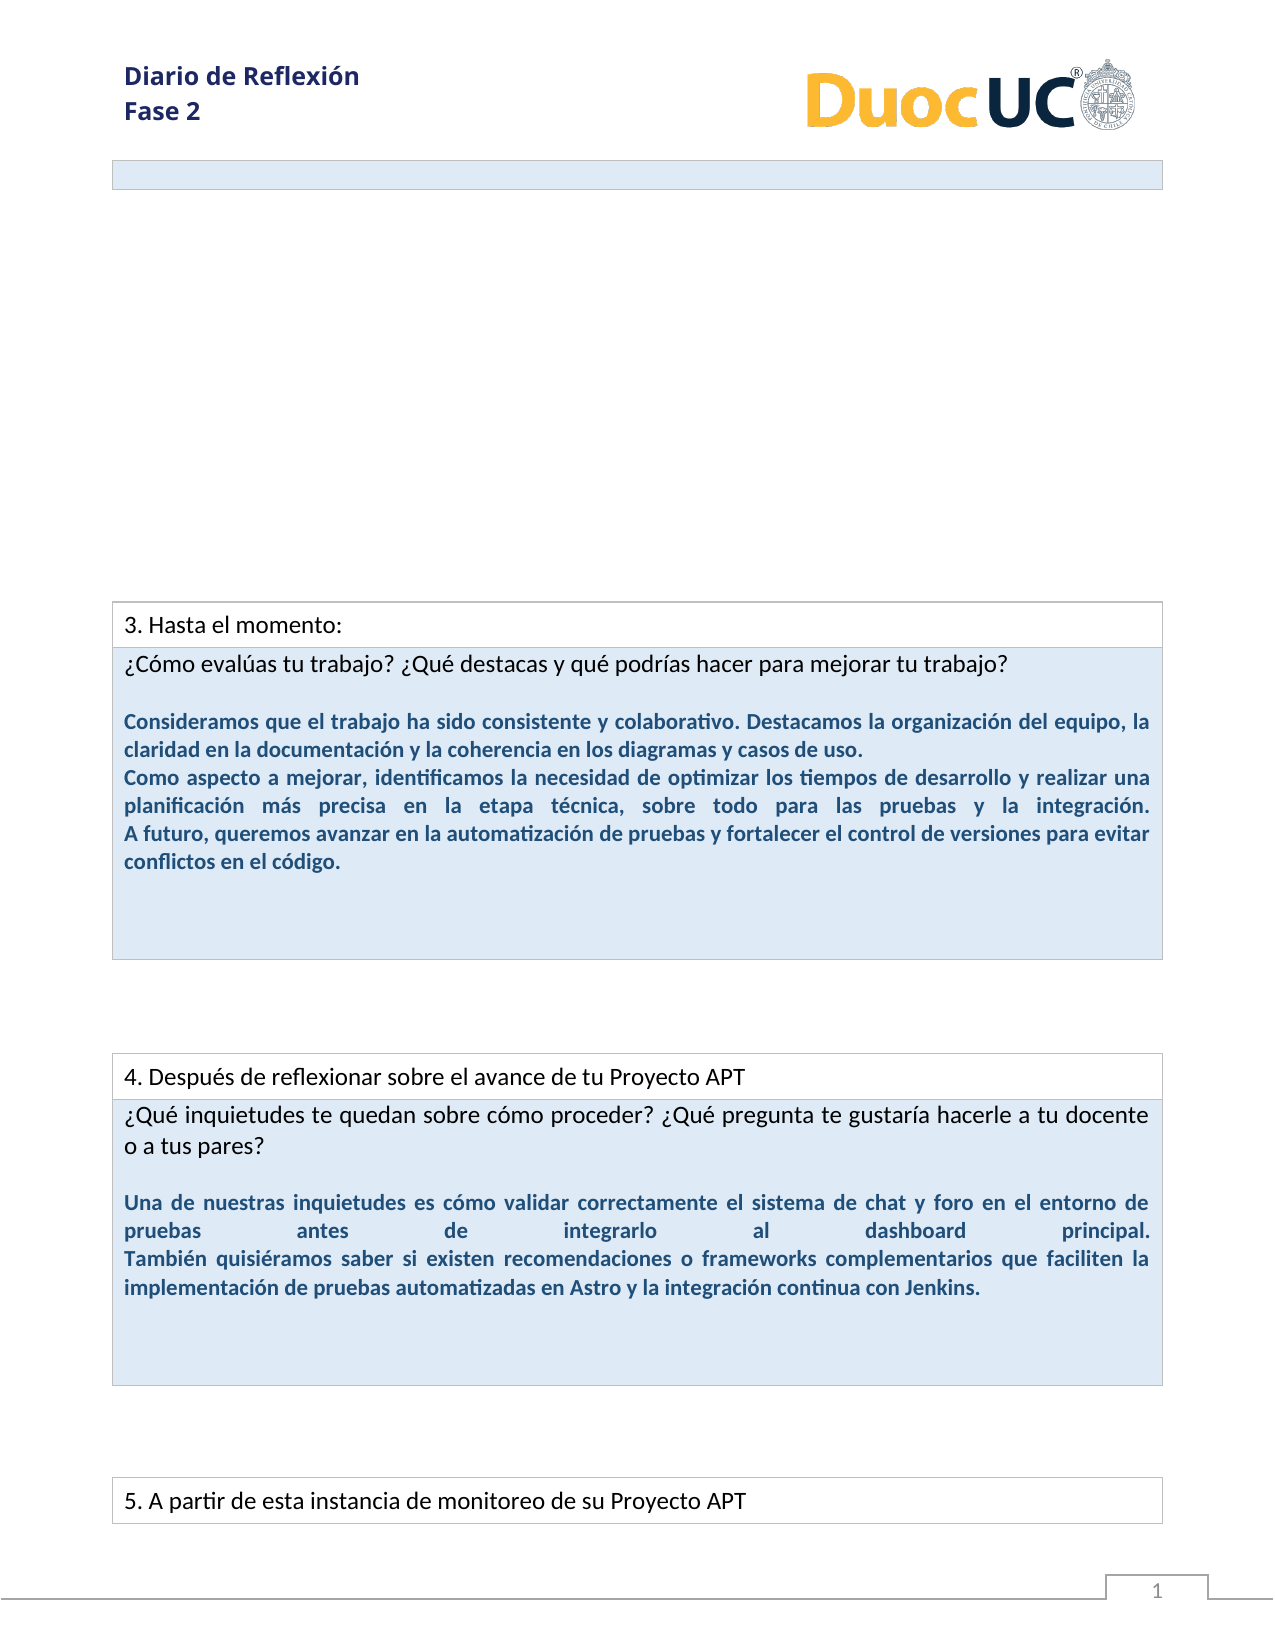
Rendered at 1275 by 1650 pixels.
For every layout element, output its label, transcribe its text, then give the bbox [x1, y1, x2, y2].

table_cell ¿Cómo evalúas tu trabajo? ¿Qué destacas y qué podrías hacer para mejorar tu trabajo? Consideramos que el trabajo ha sido consistente y colaborativo. Destacamos la organización del equipo, la claridad en la documentación y la coherencia en los diagramas y casos de uso. Como aspecto a mejorar, identificamos la necesidad de optimizar los tiempos de desarrollo y realizar una planificación más precisa en la etapa técnica, sobre todo para las pruebas y la integración. A futuro, queremos avanzar en la automatización de pruebas y fortalecer el control de versiones para evitar conflictos en el código. [113, 648, 1162, 959]
table_header 4. Después de reflexionar sobre el avance de tu Proyecto APT [113, 1054, 1162, 1098]
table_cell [113, 161, 1162, 189]
picture [807, 59, 1135, 130]
table_cell ¿Qué inquietudes te quedan sobre cómo proceder? ¿Qué pregunta te gustaría hacerle a tu docente o a tus pares? Una de nuestras inquietudes es cómo validar correctamente el sistema de chat y foro en el entorno de pruebas antes de integrarlo al dashboard principal. También quisiéramos saber si existen recomendaciones o frameworks complementarios que faciliten la implementación de pruebas automatizadas en Astro y la integración continua con Jenkins. [113, 1100, 1162, 1385]
table_header 5. A partir de esta instancia de monitoreo de su Proyecto APT [113, 1478, 1162, 1523]
table_header 3. Hasta el momento: [113, 603, 1162, 647]
